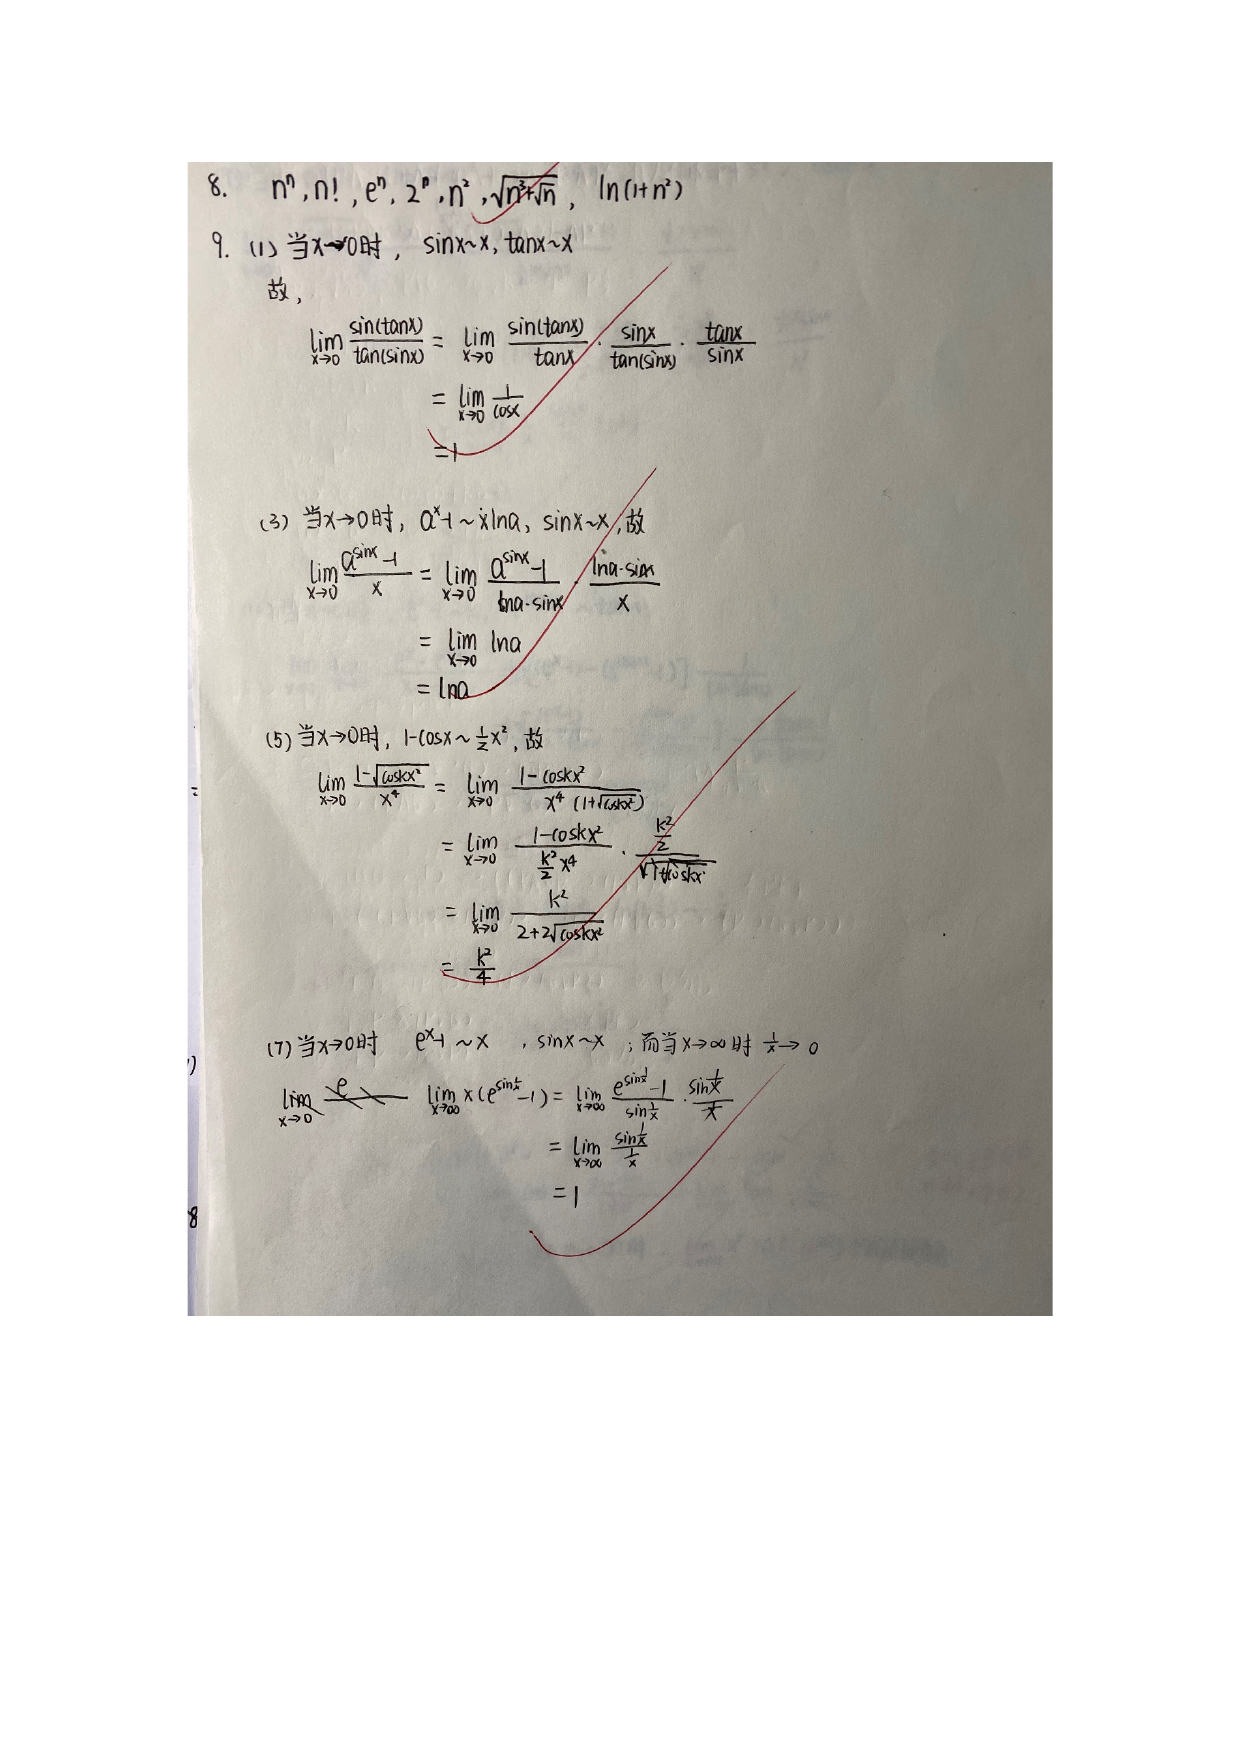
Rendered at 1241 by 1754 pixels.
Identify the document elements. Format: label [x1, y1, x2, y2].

picture [187, 162, 1053, 1316]
